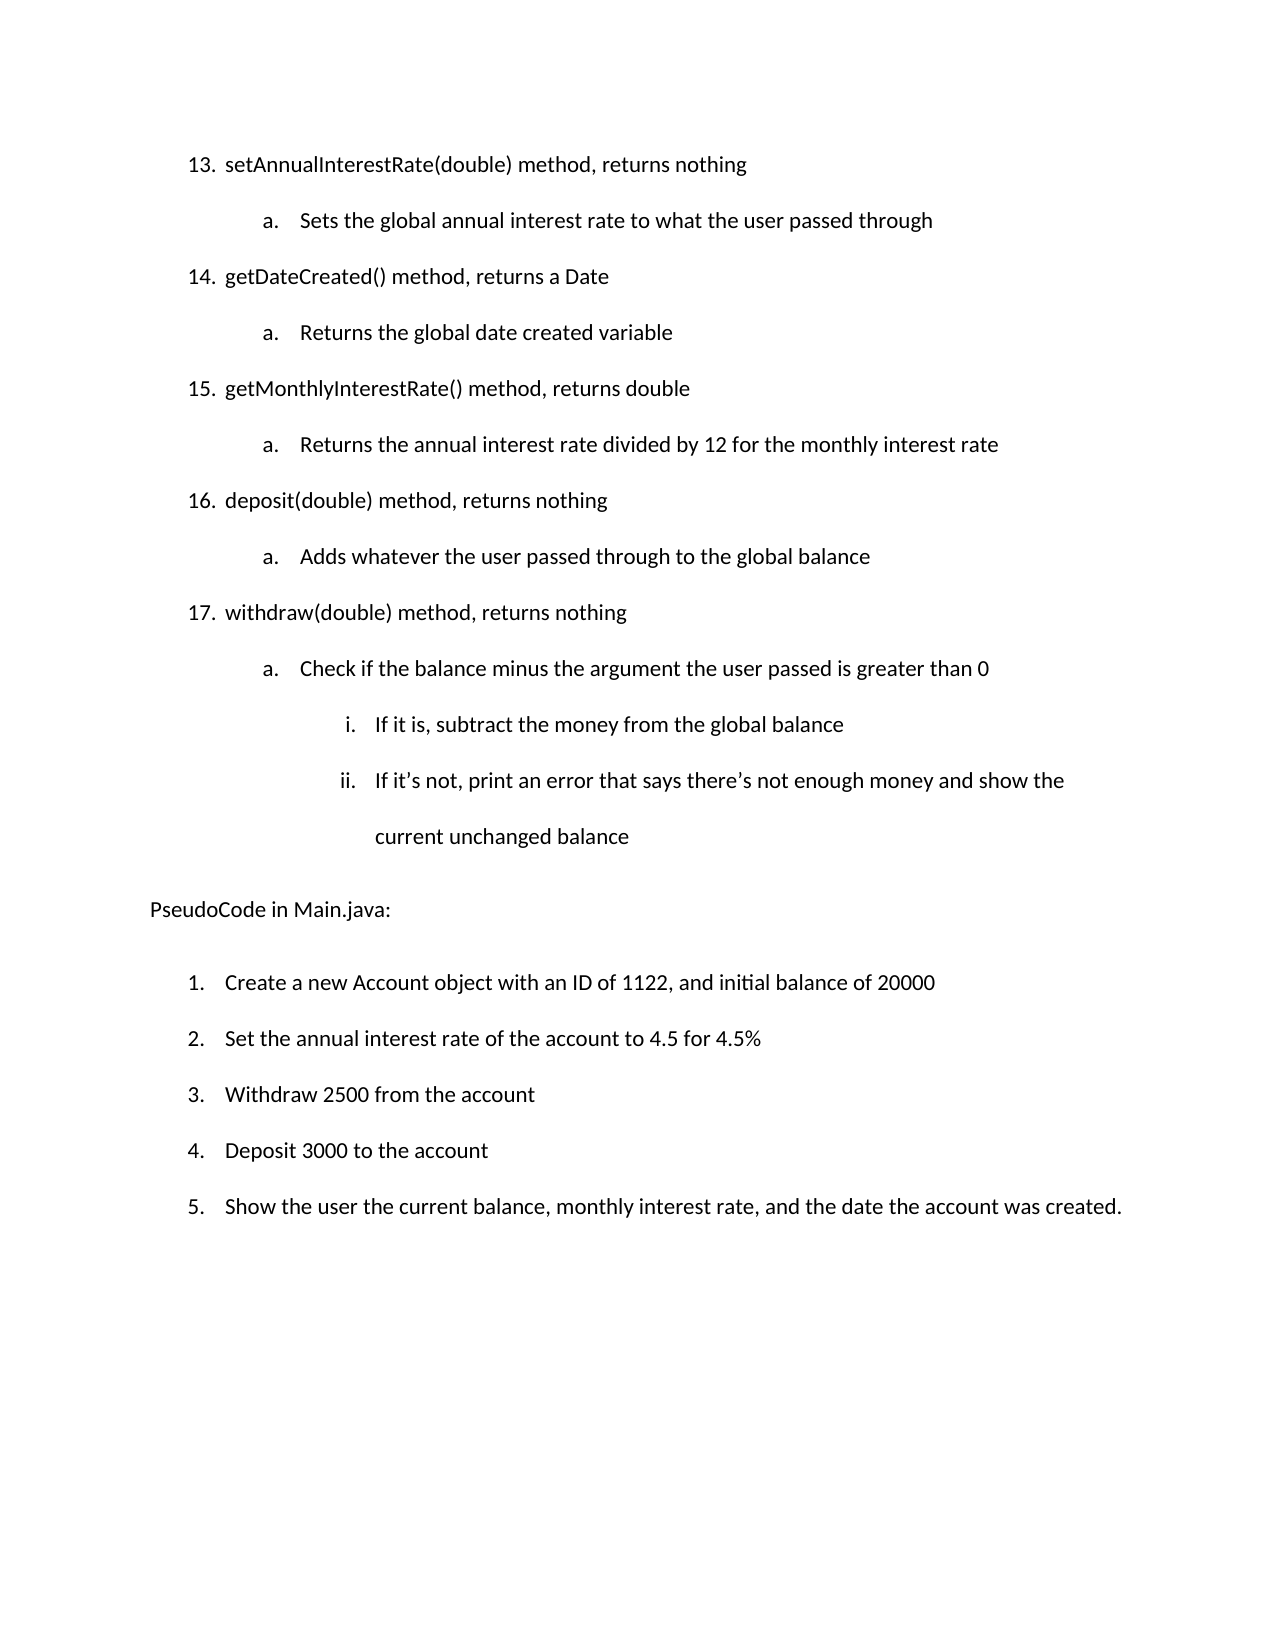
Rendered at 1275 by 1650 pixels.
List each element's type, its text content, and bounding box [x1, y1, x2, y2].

list Set the annual interest rate of the account to 4.5 for 4.5% [187, 1024, 1125, 1052]
list withdraw(double) method, returns nothing [187, 598, 1125, 626]
list Deposit 3000 to the account [187, 1136, 1125, 1164]
list Adds whatever the user passed through to the global balance [262, 542, 1125, 570]
list setAnnualInterestRate(double) method, returns nothing [187, 150, 1125, 178]
list Check if the balance minus the argument the user passed is greater than 0 [262, 654, 1125, 682]
list If it’s not, print an error that says there’s not enough money and show the current unchanged balance [356, 766, 1125, 851]
list getMonthlyInterestRate() method, returns double [187, 374, 1125, 402]
list Sets the global annual interest rate to what the user passed through [262, 206, 1125, 234]
list deposit(double) method, returns nothing [187, 486, 1125, 514]
list Show the user the current balance, monthly interest rate, and the date the account was created. [187, 1192, 1125, 1220]
text PseudoCode in Main.java: [150, 895, 1125, 923]
list Withdraw 2500 from the account [187, 1080, 1125, 1108]
list Create a new Account object with an ID of 1122, and initial balance of 20000 [187, 968, 1125, 996]
list Returns the global date created variable [262, 318, 1125, 346]
list Returns the annual interest rate divided by 12 for the monthly interest rate [262, 430, 1125, 458]
list If it is, subtract the money from the global balance [356, 710, 1125, 738]
list getDateCreated() method, returns a Date [187, 262, 1125, 290]
